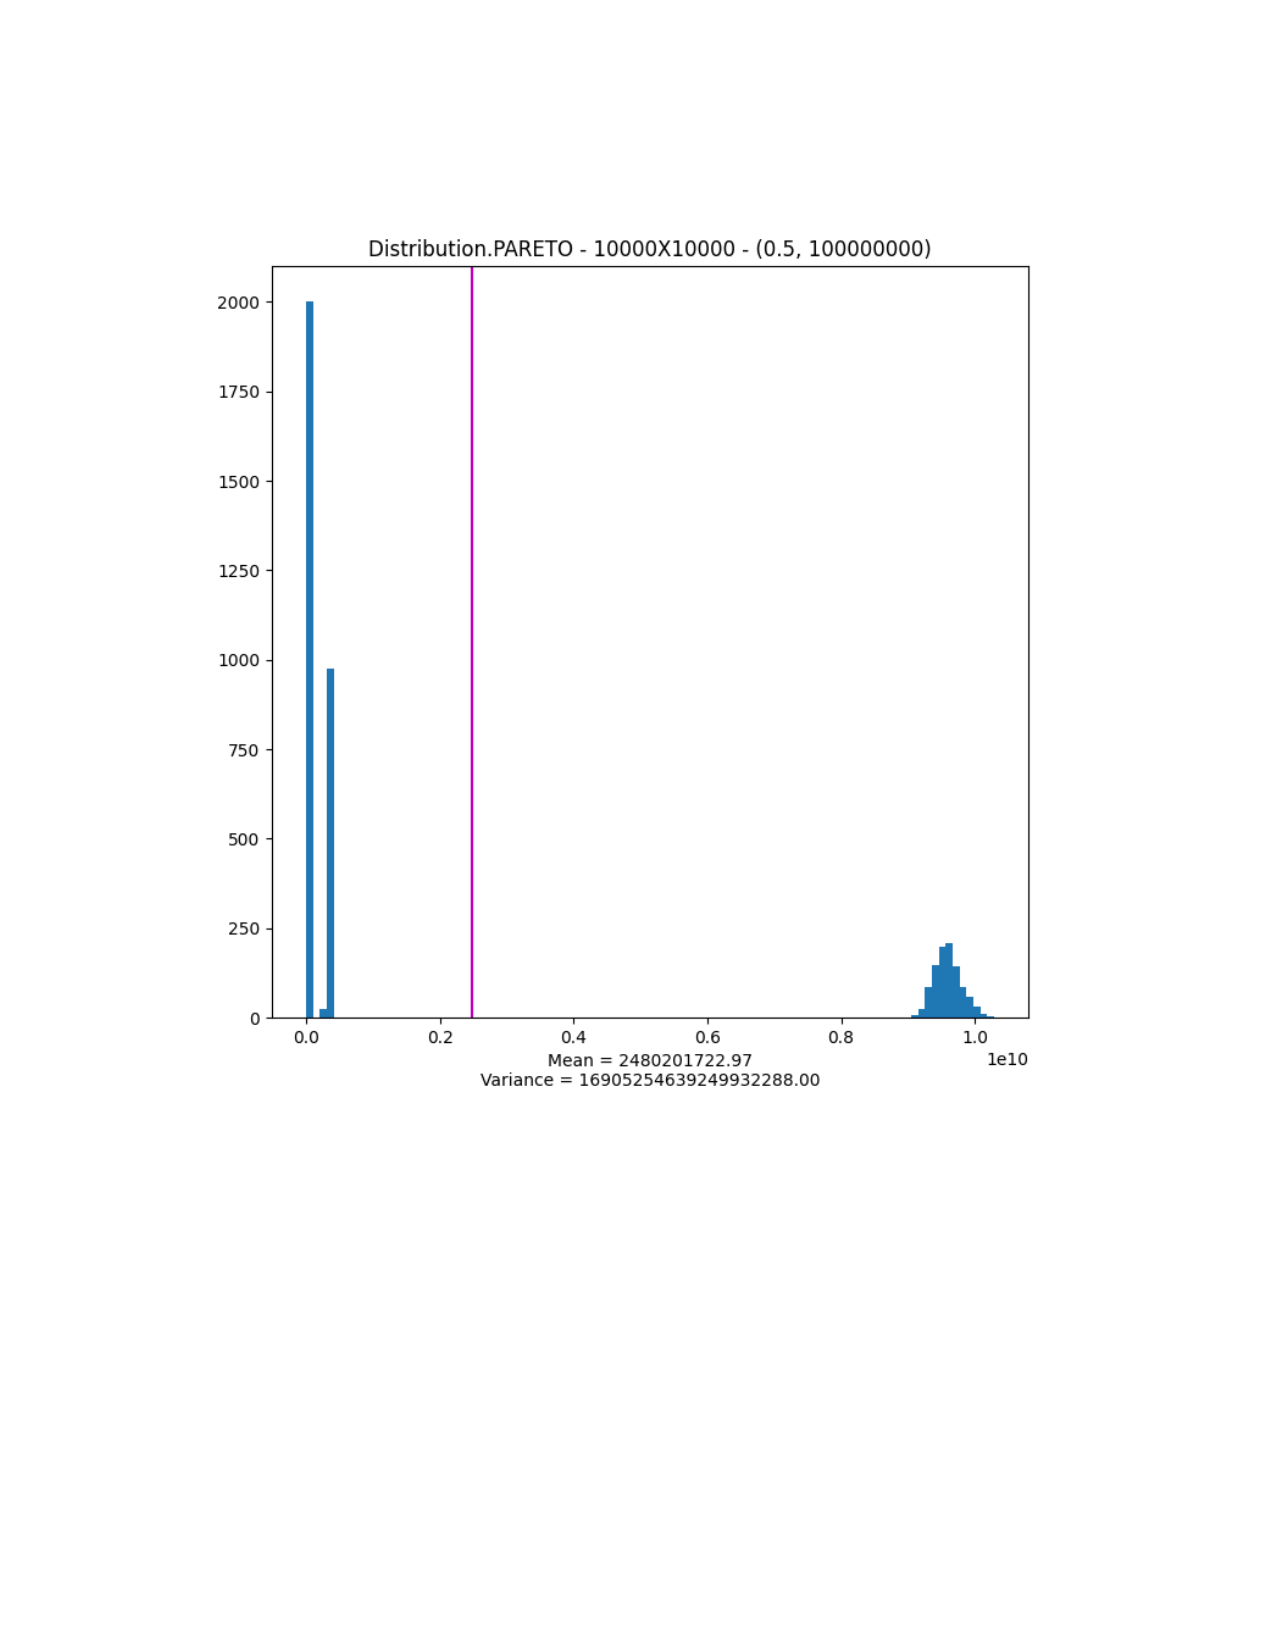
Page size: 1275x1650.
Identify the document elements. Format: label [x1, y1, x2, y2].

picture [150, 150, 1125, 1125]
